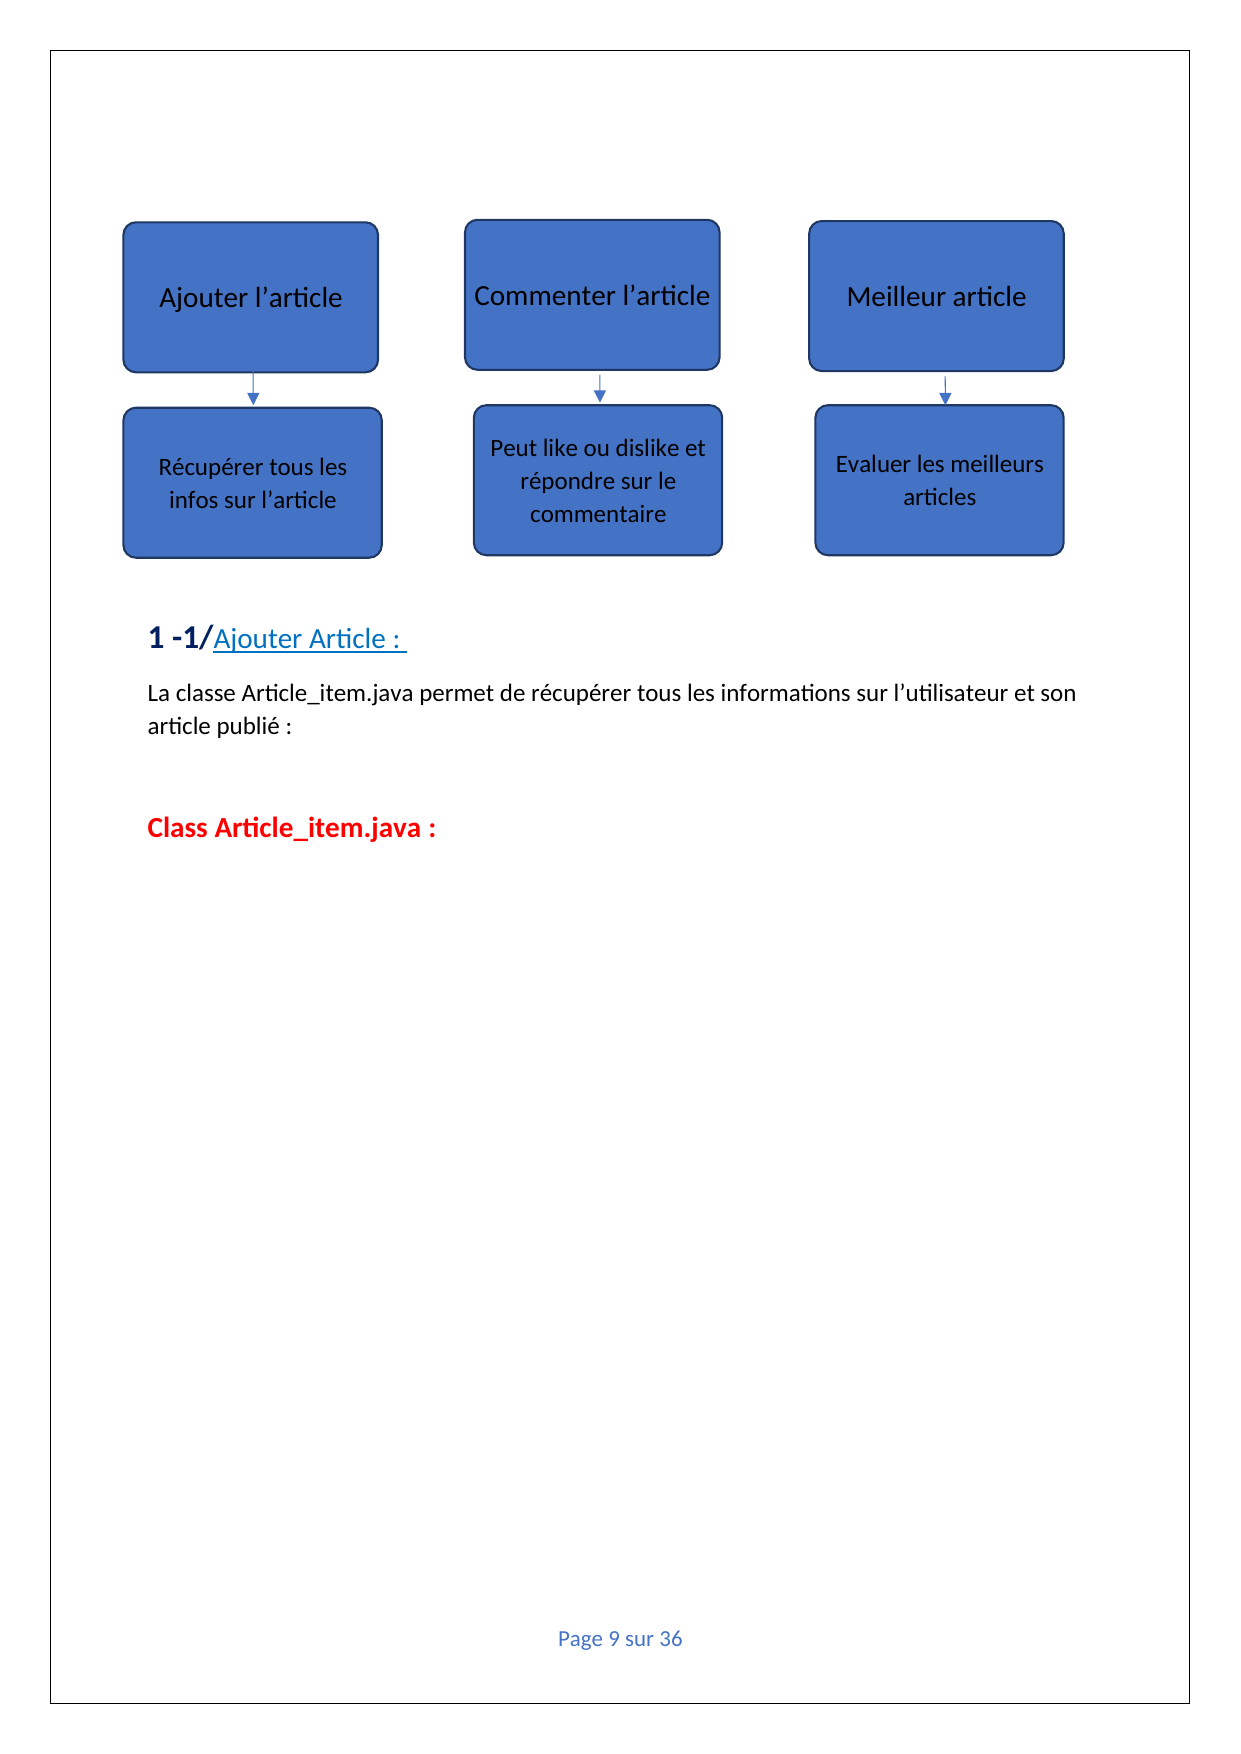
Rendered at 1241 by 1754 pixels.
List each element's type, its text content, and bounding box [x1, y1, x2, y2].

text 1 -1/Ajouter Article : [147, 616, 1093, 657]
text Class Article_item.java : [147, 809, 1093, 845]
text La classe Article_item.java permet de récupérer tous les informations sur l’utilisateur et son article publié : [147, 677, 1093, 740]
